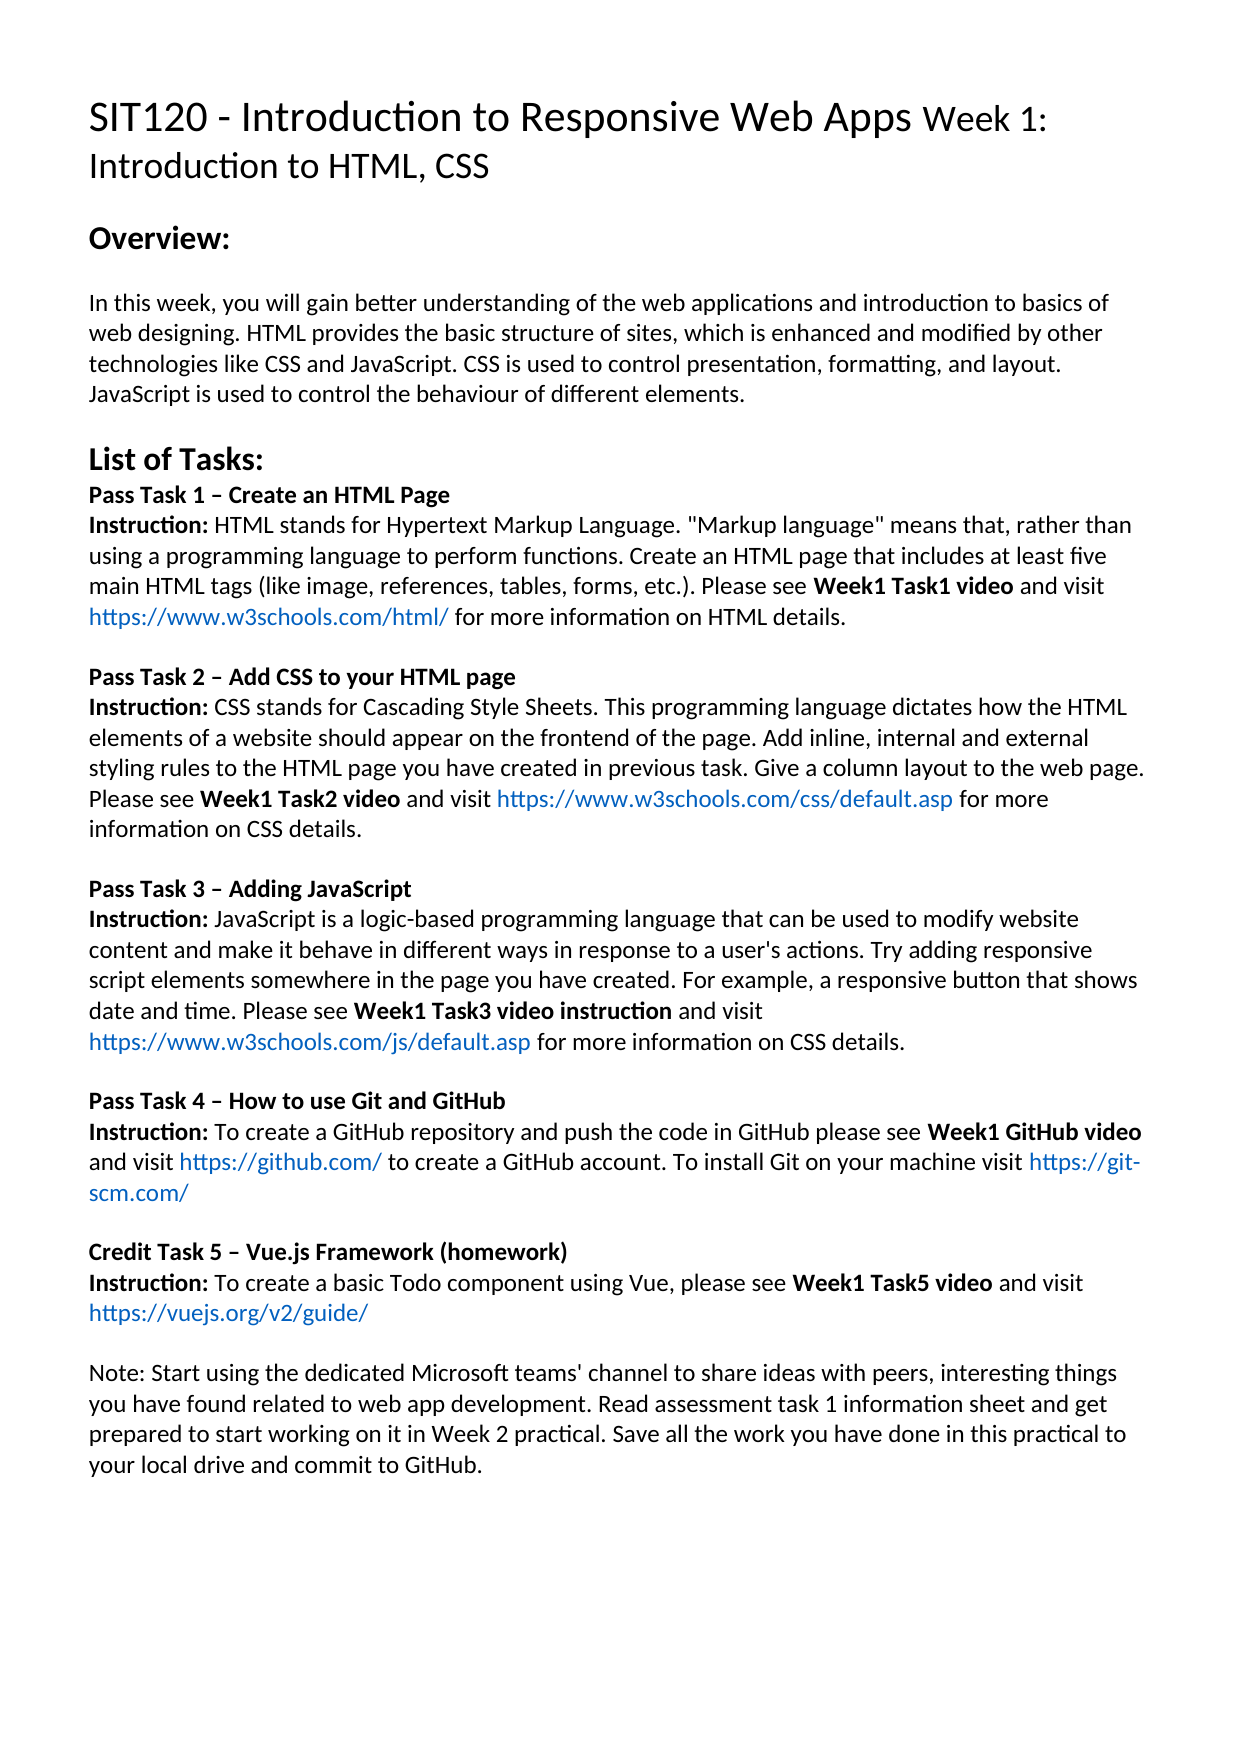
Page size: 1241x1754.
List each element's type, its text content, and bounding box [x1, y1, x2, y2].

text Pass Task 4 – How to use Git and GitHub Instruction: To create a GitHub repository and push the code in GitHub please see Week1 GitHub video and visit https://github.com/ to create a GitHub account. To install Git on your machine visit https://git-scm.com/ [89, 1085, 1152, 1207]
text Credit Task 5 – Vue.js Framework (homework) Instruction: To create a basic Todo component using Vue, please see Week1 Task5 video and visit https://vuejs.org/v2/guide/ [89, 1237, 1152, 1328]
text Pass Task 3 – Adding JavaScript Instruction: JavaScript is a logic-based programming language that can be used to modify website content and make it behave in different ways in response to a user's actions. Try adding responsive script elements somewhere in the page you have created. For example, a responsive button that shows date and time. Please see Week1 Task3 video instruction and visit https://www.w3schools.com/js/default.asp for more information on CSS details. [89, 873, 1152, 1056]
text Overview: [89, 217, 1152, 258]
text Note: Start using the dedicated Microsoft teams' channel to share ideas with peers, interesting things you have found related to web app development. Read assessment task 1 information sheet and get prepared to start working on it in Week 2 practical. Save all the work you have done in this practical to your local drive and commit to GitHub. [89, 1357, 1152, 1479]
text SIT120 - Introduction to Responsive Web Apps Week 1: Introduction to HTML, CSS [89, 89, 1152, 188]
text Pass Task 2 – Add CSS to your HTML page Instruction: CSS stands for Cascading Style Sheets. This programming language dictates how the HTML elements of a website should appear on the frontend of the page. Add inline, internal and external styling rules to the HTML page you have created in previous task. Give a column layout to the web page. Please see Week1 Task2 video and visit https://www.w3schools.com/css/default.asp for more information on CSS details. [89, 661, 1152, 844]
text In this week, you will gain better understanding of the web applications and introduction to basics of web designing. HTML provides the basic structure of sites, which is enhanced and modified by other technologies like CSS and JavaScript. CSS is used to control presentation, formatting, and layout. JavaScript is used to control the behaviour of different elements. [89, 287, 1152, 409]
text List of Tasks: Pass Task 1 – Create an HTML Page Instruction: HTML stands for Hypertext Markup Language. "Markup language" means that, rather than using a programming language to perform functions. Create an HTML page that includes at least five main HTML tags (like image, references, tables, forms, etc.). Please see Week1 Task1 video and visit https://www.w3schools.com/html/ for more information on HTML details. [89, 438, 1152, 632]
